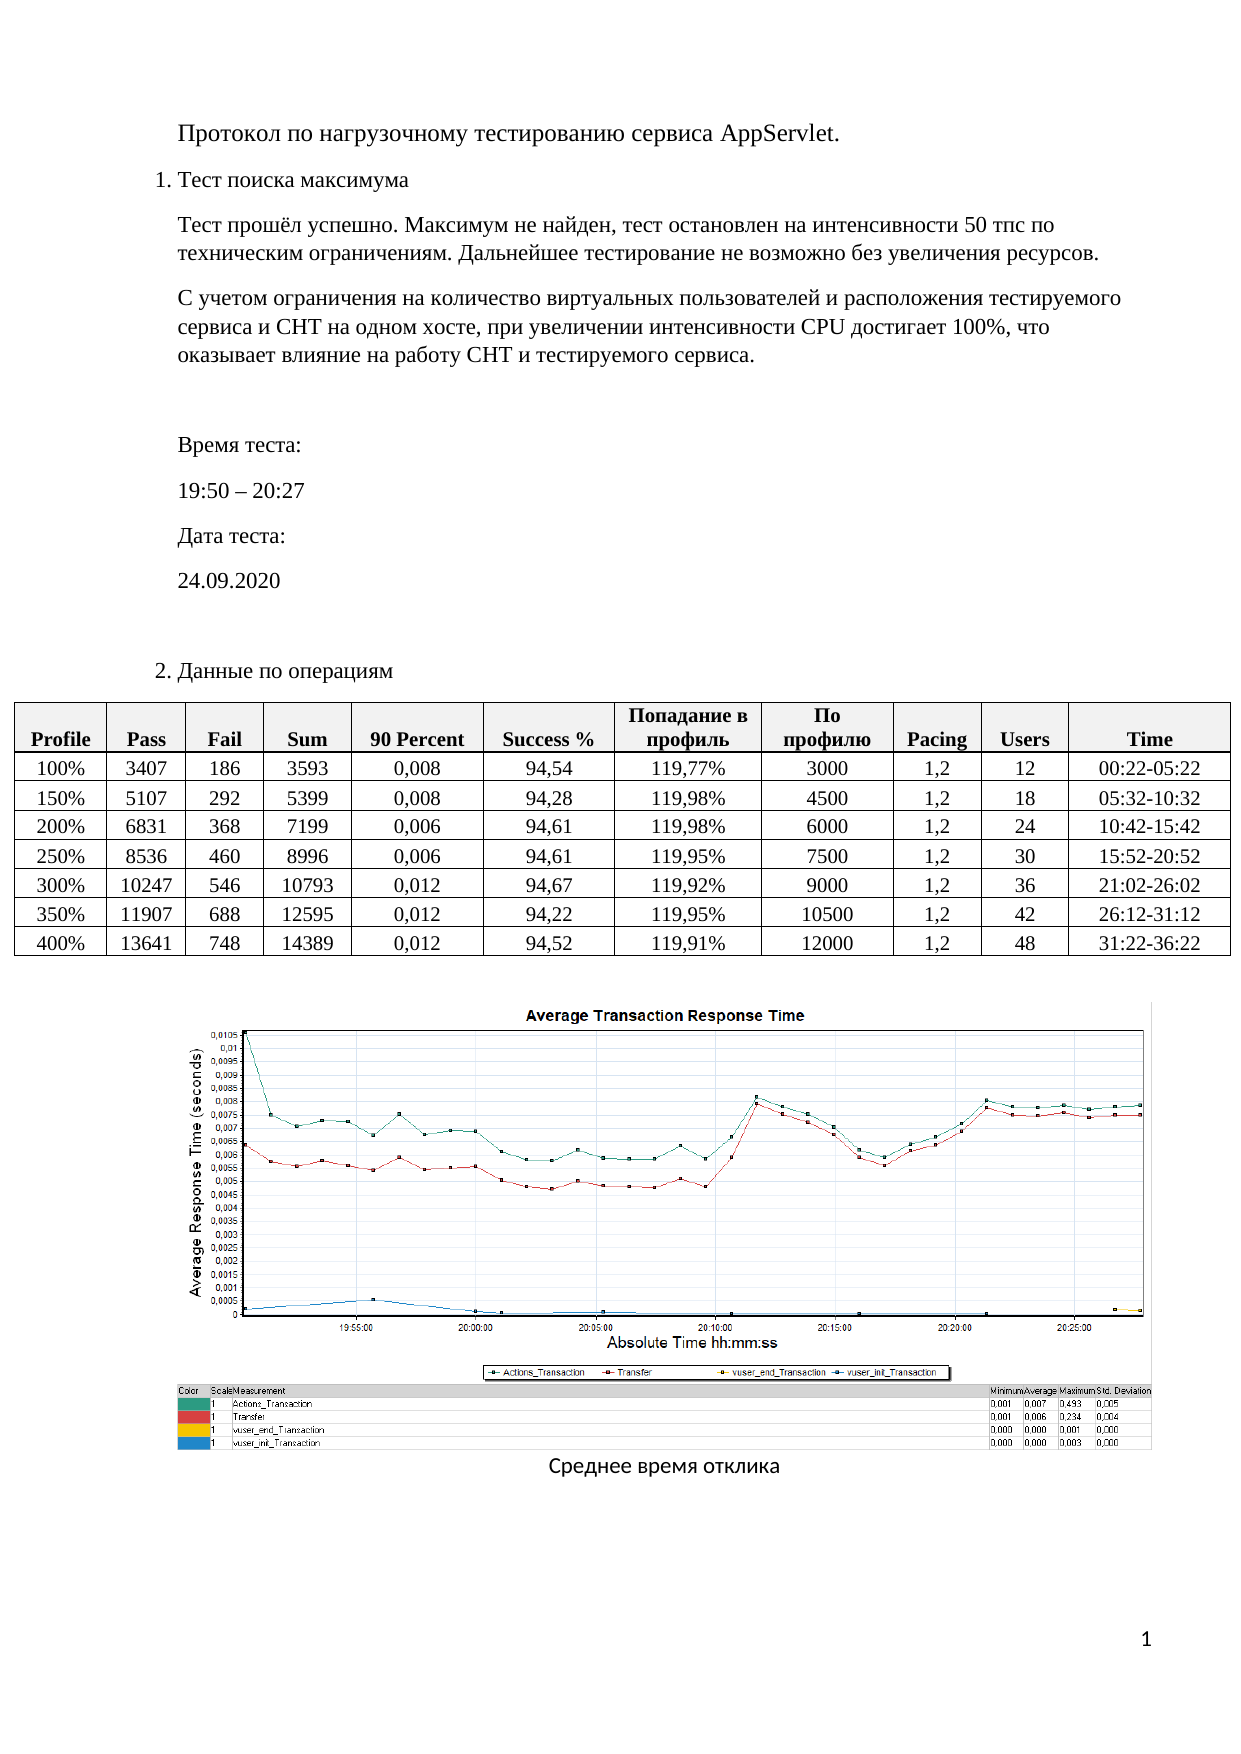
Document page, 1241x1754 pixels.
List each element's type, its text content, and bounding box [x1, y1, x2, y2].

table_cell 119,98% [615, 811, 761, 838]
table_header Sum [264, 703, 351, 751]
table_cell 8996 [264, 840, 351, 868]
table_cell 688 [186, 898, 263, 926]
table_cell 26:12-31:12 [1069, 898, 1230, 926]
table_cell 1,2 [894, 840, 981, 868]
table_cell 3000 [762, 753, 893, 780]
text C учетом ограничения на количество виртуальных пользователей и расположения тестируемого сервиса и СНТ на одном хосте, при увеличении интенсивности CPU достигает 100%, что оказывает влияние на работу СНТ и тестируемого сервиса. [177, 284, 1152, 368]
table_cell 30 [982, 840, 1068, 868]
table_header Profile [15, 703, 106, 751]
table_cell 8536 [107, 840, 185, 868]
table_header Fail [186, 703, 263, 751]
text 24.09.2020 [177, 567, 1152, 593]
table_cell 14389 [264, 927, 351, 955]
table_cell 0,008 [352, 781, 483, 809]
table_cell 0,012 [352, 927, 483, 955]
table_cell 36 [982, 869, 1068, 897]
text Тест прошёл успешно. Максимум не найден, тест остановлен на интенсивности 50 тпс по техническим ограничениям. Дальнейшее тестирование не возможно без увеличения ресурсов. [177, 211, 1152, 266]
table_cell 0,006 [352, 811, 483, 838]
table_cell 05:32-10:32 [1069, 781, 1230, 809]
table_cell 3407 [107, 753, 185, 780]
table_cell 460 [186, 840, 263, 868]
table_cell 00:22-05:22 [1069, 753, 1230, 780]
text 19:50 – 20:27 [177, 477, 1152, 503]
table_cell 12000 [762, 927, 893, 955]
table_cell 94,52 [484, 927, 614, 955]
table_cell 10247 [107, 869, 185, 897]
table_header Pacing [894, 703, 981, 751]
table_cell 546 [186, 869, 263, 897]
subtitle Протокол по нагрузочному тестированию сервиса AppServlet. [177, 118, 1152, 147]
table_cell 119,95% [615, 898, 761, 926]
table_cell 1,2 [894, 811, 981, 838]
table_cell 94,67 [484, 869, 614, 897]
table_cell 94,28 [484, 781, 614, 809]
table_cell 119,77% [615, 753, 761, 780]
table_cell 368 [186, 811, 263, 838]
table_header 90 Percent [352, 703, 483, 751]
table_header Users [982, 703, 1068, 751]
table_header Success % [484, 703, 614, 751]
table_cell 42 [982, 898, 1068, 926]
table_header Time [1069, 703, 1230, 751]
table_cell 748 [186, 927, 263, 955]
table_cell 186 [186, 753, 263, 780]
table_cell 18 [982, 781, 1068, 809]
table_cell 94,61 [484, 840, 614, 868]
subtitle Тест поиска максимума [154, 166, 1152, 192]
table_cell 94,61 [484, 811, 614, 838]
text Дата теста: [177, 522, 1152, 548]
table_cell 0,008 [352, 753, 483, 780]
table_cell 6000 [762, 811, 893, 838]
subtitle Данные по операциям [154, 657, 1152, 683]
table_cell 4500 [762, 781, 893, 809]
table_cell 48 [982, 927, 1068, 955]
table_cell 0,012 [352, 898, 483, 926]
table_cell 15:52-20:52 [1069, 840, 1230, 868]
table_cell 10793 [264, 869, 351, 897]
table_cell 31:22-36:22 [1069, 927, 1230, 955]
table_cell 0,012 [352, 869, 483, 897]
table_cell 13641 [107, 927, 185, 955]
table_cell 250% [15, 840, 106, 868]
table_header По профилю [762, 703, 893, 751]
table_cell 0,006 [352, 840, 483, 868]
table_cell 1,2 [894, 753, 981, 780]
table_cell 3593 [264, 753, 351, 780]
table_cell 94,22 [484, 898, 614, 926]
table_cell 7199 [264, 811, 351, 838]
table_cell 9000 [762, 869, 893, 897]
table_cell 200% [15, 811, 106, 838]
table_cell 6831 [107, 811, 185, 838]
table_cell 1,2 [894, 898, 981, 926]
table_cell 11907 [107, 898, 185, 926]
table_cell 10500 [762, 898, 893, 926]
table_cell 1,2 [894, 869, 981, 897]
table_cell 5107 [107, 781, 185, 809]
table_cell 100% [15, 753, 106, 780]
table_cell 94,54 [484, 753, 614, 780]
table_cell 119,95% [615, 840, 761, 868]
table_cell 300% [15, 869, 106, 897]
table_cell 7500 [762, 840, 893, 868]
picture [177, 1002, 1152, 1450]
table_header Попадание в профиль [615, 703, 761, 751]
table_cell 5399 [264, 781, 351, 809]
table_cell 400% [15, 927, 106, 955]
table_cell 119,98% [615, 781, 761, 809]
table_cell 12595 [264, 898, 351, 926]
table_header Pass [107, 703, 185, 751]
table_cell 1,2 [894, 781, 981, 809]
table_cell 119,92% [615, 869, 761, 897]
table_cell 12 [982, 753, 1068, 780]
table_cell 119,91% [615, 927, 761, 955]
table_cell 10:42-15:42 [1069, 811, 1230, 838]
table_cell 24 [982, 811, 1068, 838]
table_cell 350% [15, 898, 106, 926]
text Время теста: [177, 432, 1152, 458]
table_cell 150% [15, 781, 106, 809]
table_cell 1,2 [894, 927, 981, 955]
table_cell 292 [186, 781, 263, 809]
text Среднее время отклика [177, 1450, 1152, 1479]
table_cell 21:02-26:02 [1069, 869, 1230, 897]
